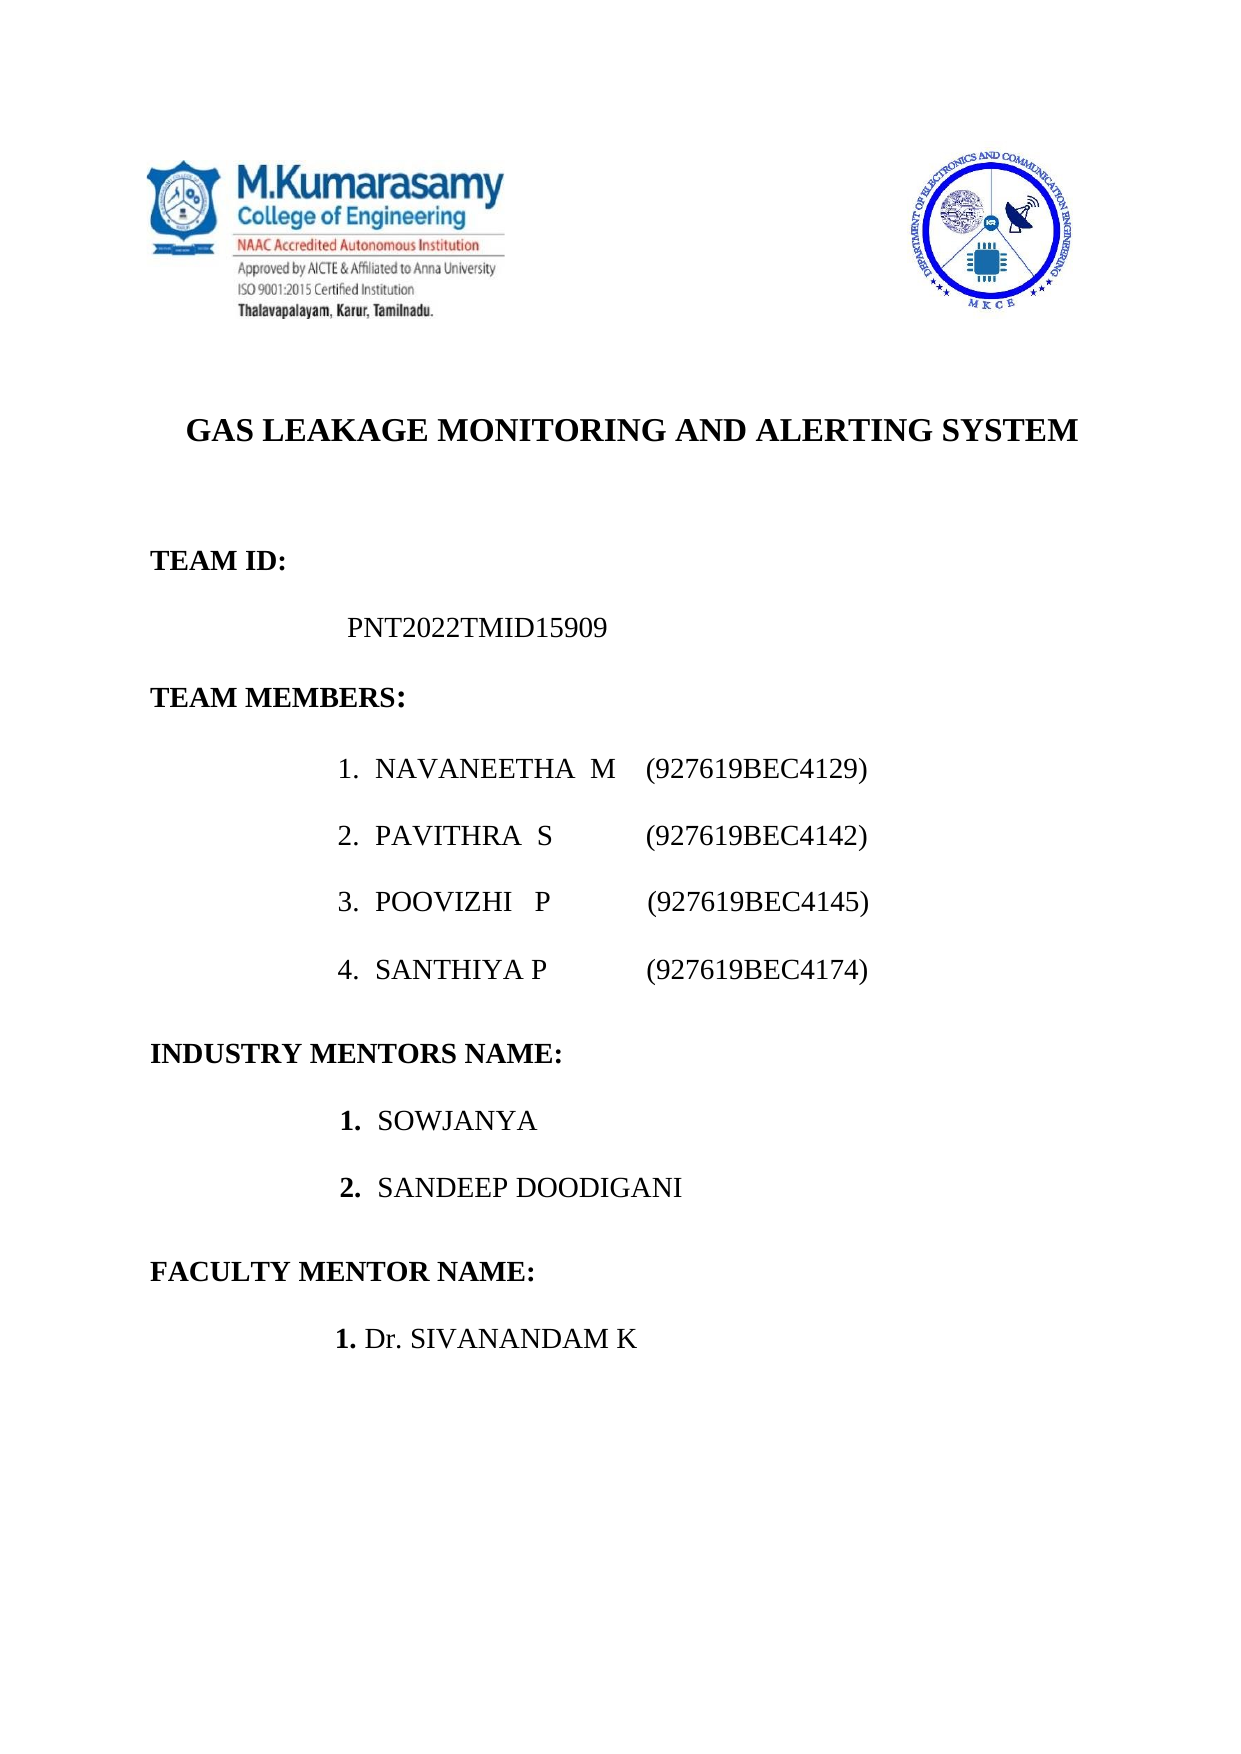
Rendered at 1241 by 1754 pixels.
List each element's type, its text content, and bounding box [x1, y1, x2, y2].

subtitle TEAM MEMBERS: [150, 677, 1103, 715]
list SOWJANYA [339, 1103, 1103, 1136]
text 1. Dr. SIVANANDAM K [334, 1321, 1103, 1354]
text 4. SANTHIYA P (927619BEC4174) [337, 952, 1103, 986]
text 1. NAVANEETHA M (927619BEC4129) 2. PAVITHRA S (927619BEC4142) [337, 751, 871, 851]
list SANDEEP DOODIGANI [339, 1170, 1103, 1204]
text PNT2022TMID15909 [347, 610, 1103, 643]
picture [906, 141, 1073, 319]
picture [146, 160, 505, 319]
text 3. POOVIZHI P (927619BEC4145) [337, 885, 1103, 918]
subtitle TEAM ID: [150, 543, 1103, 576]
subtitle INDUSTRY MENTORS NAME: [150, 1036, 1103, 1069]
title GAS LEAKAGE MONITORING AND ALERTING SYSTEM [152, 411, 1090, 449]
subtitle FACULTY MENTOR NAME: [150, 1254, 1103, 1287]
